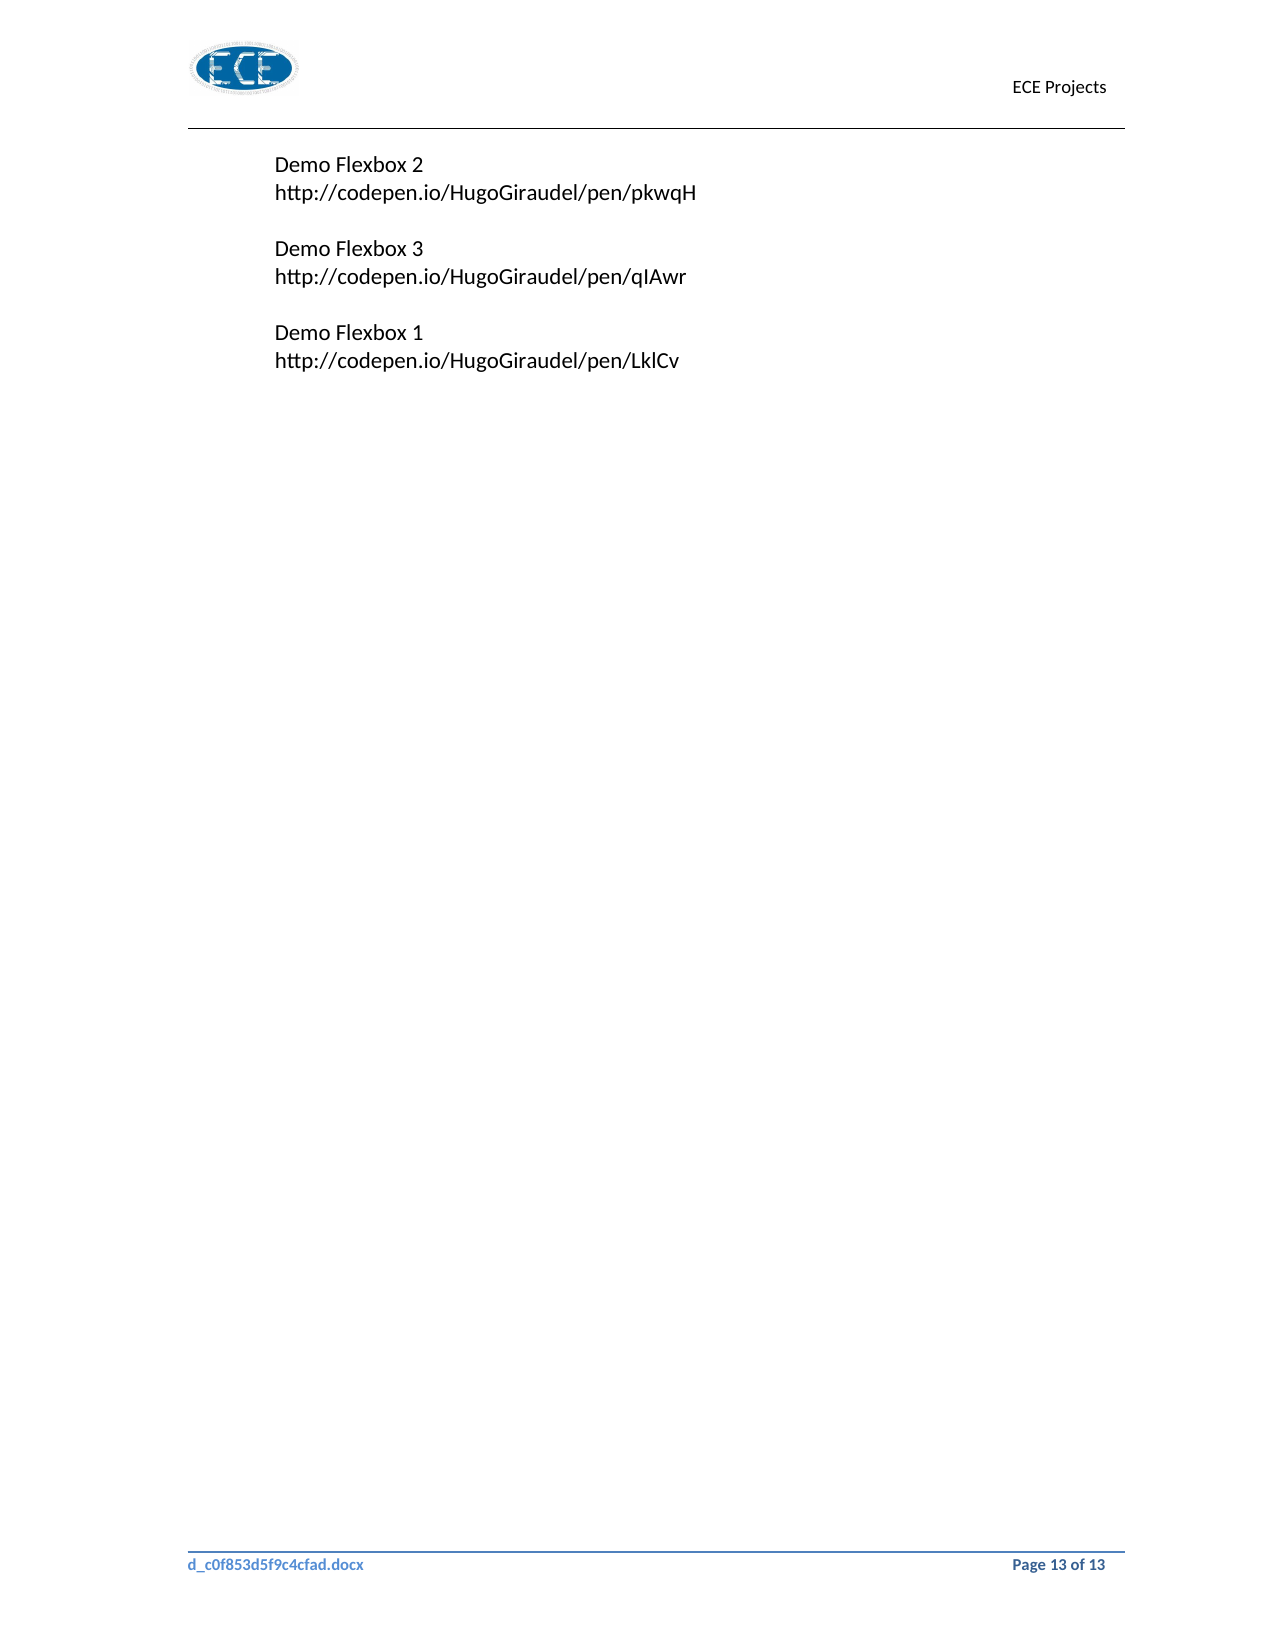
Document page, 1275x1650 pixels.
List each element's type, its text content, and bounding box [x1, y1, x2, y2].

text http://codepen.io/HugoGiraudel/pen/qIAwr [244, 262, 1125, 290]
text Demo Flexbox 1 [244, 318, 1125, 346]
text Demo Flexbox 2 [244, 150, 1125, 178]
text http://codepen.io/HugoGiraudel/pen/pkwqH [244, 178, 1125, 206]
picture [188, 40, 299, 96]
text Demo Flexbox 3 [244, 234, 1125, 262]
text http://codepen.io/HugoGiraudel/pen/LklCv [244, 346, 1125, 374]
